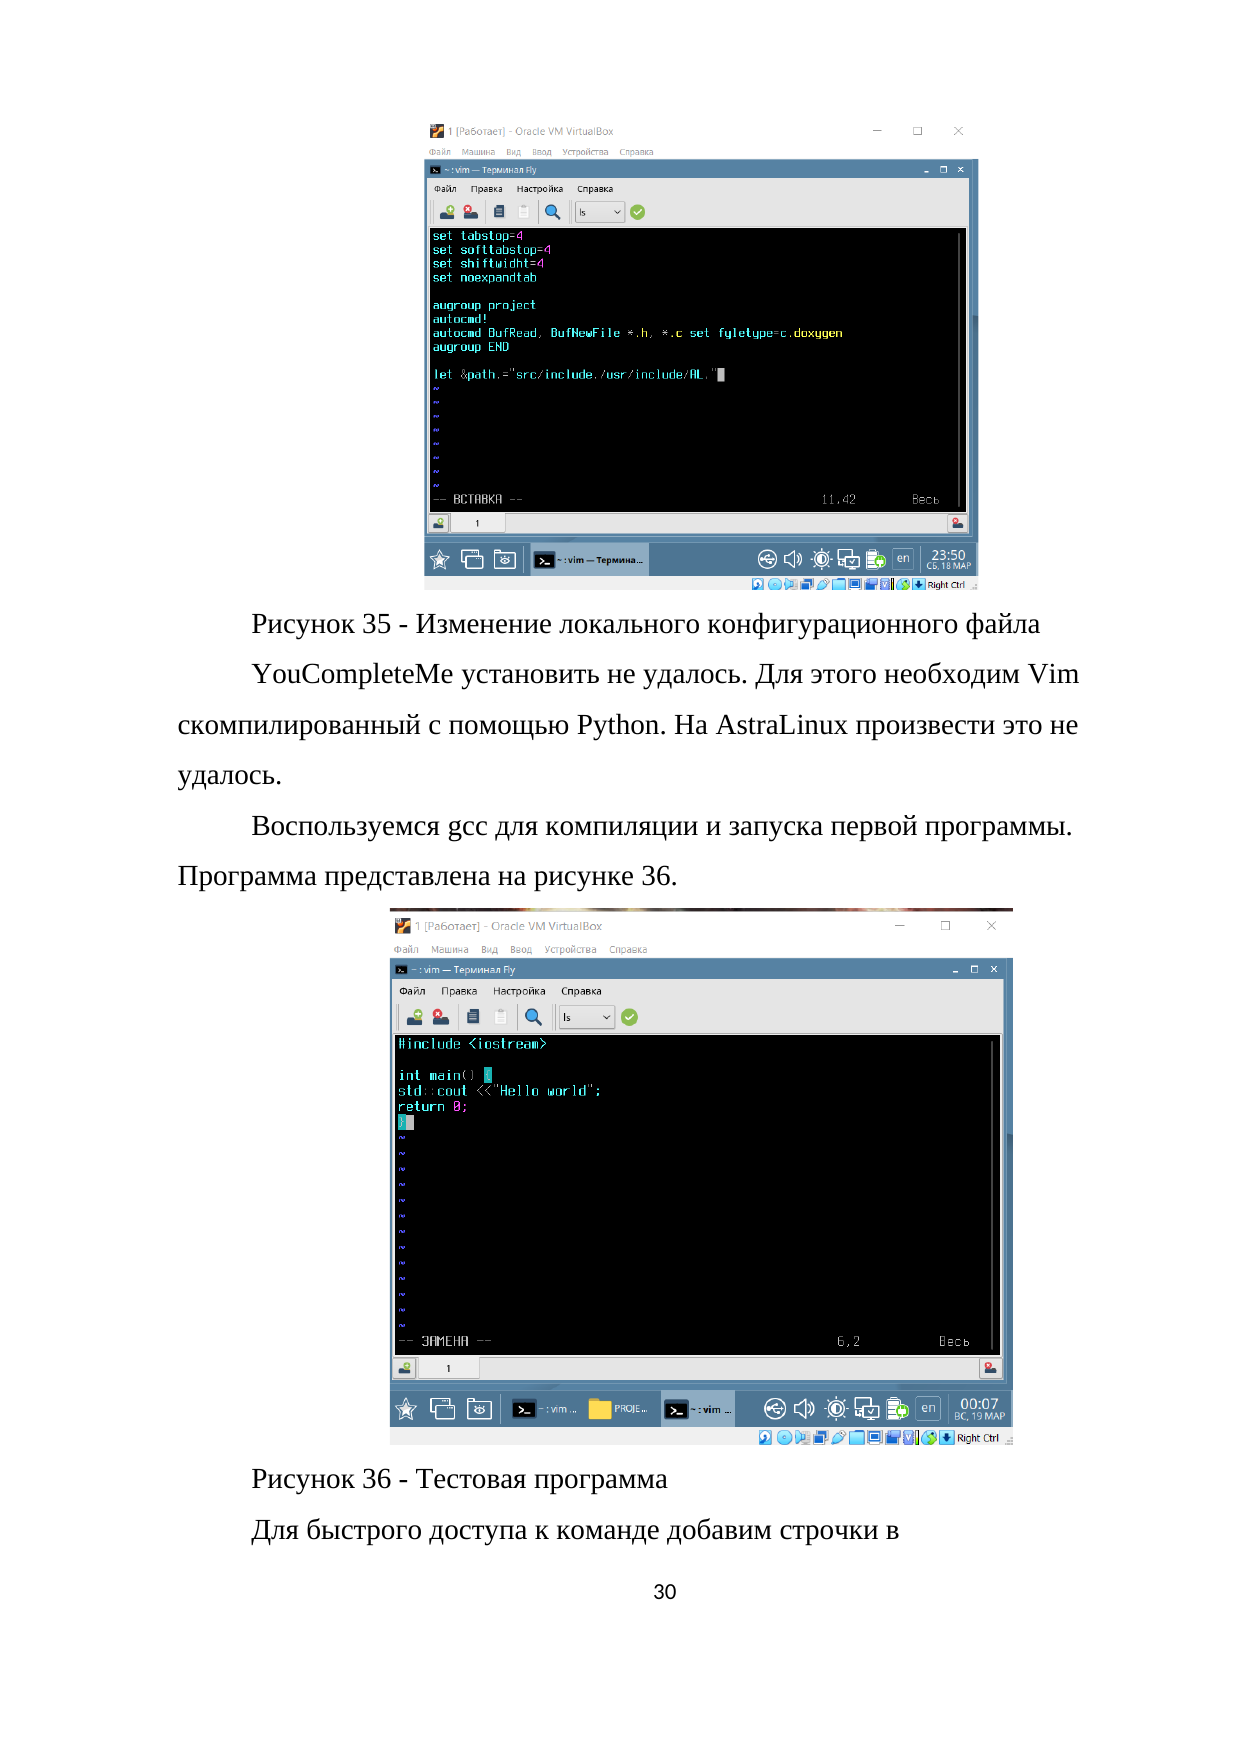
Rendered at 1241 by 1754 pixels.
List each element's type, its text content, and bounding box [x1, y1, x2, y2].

text YouCompleteMe установить не удалось. Для этого необходим Vim скомпилированный с помощью Python. На AstraLinux произвести это не удалось. [177, 657, 1152, 791]
text Воспользуемся gcc для компиляции и запуска первой программы. Программа представлена на рисунке 36. [177, 808, 1152, 891]
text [177, 1512, 1152, 1545]
text Рисунок 36 - Тестовая программа [177, 1461, 1152, 1495]
picture [424, 118, 979, 590]
text Рисунок 35 - Изменение локального конфигурационного файла [177, 606, 1152, 640]
picture [389, 908, 1013, 1445]
